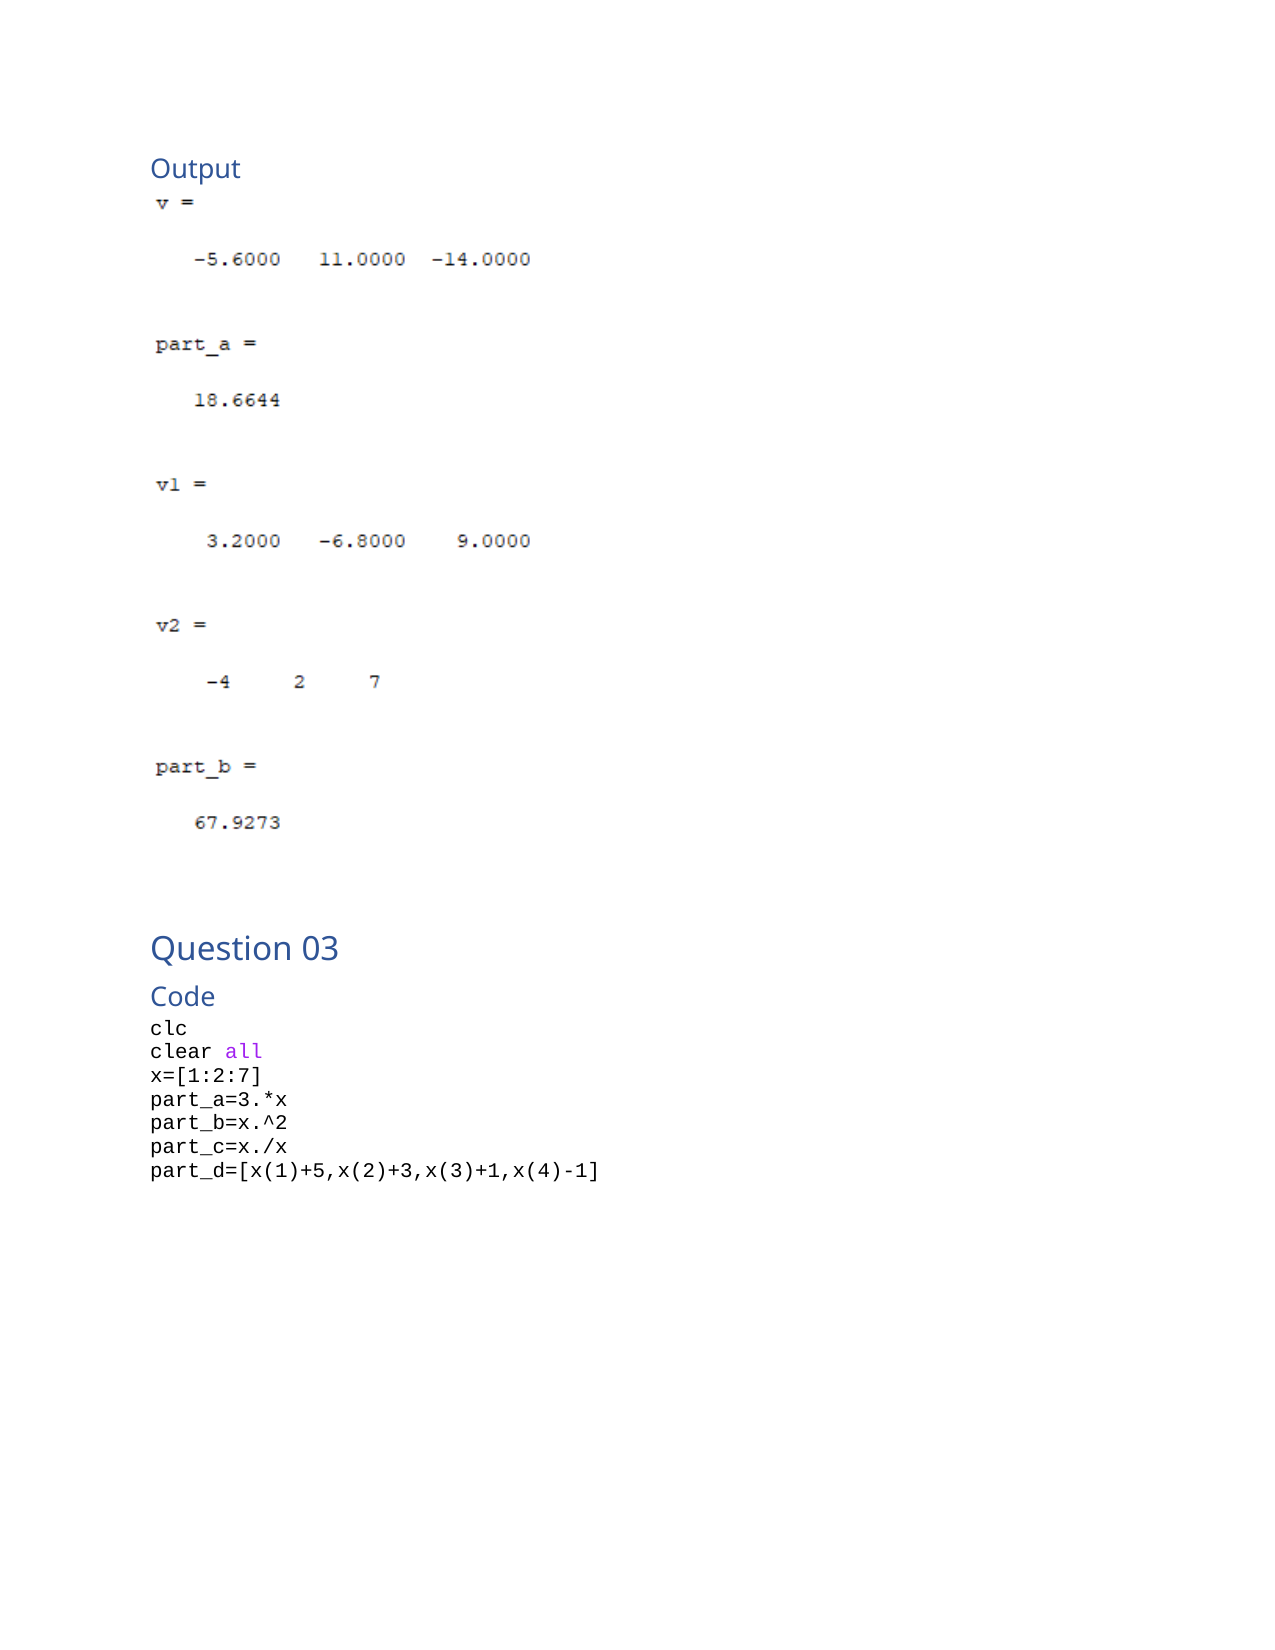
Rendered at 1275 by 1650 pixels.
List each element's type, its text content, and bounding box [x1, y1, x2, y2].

text part_b=x.^2 [150, 1112, 1125, 1136]
text x=[1:2:7] [150, 1065, 1125, 1089]
subtitle Code [150, 978, 1125, 1015]
subtitle Question 03 [150, 925, 1125, 970]
text part_c=x./x [150, 1136, 1125, 1159]
text part_a=3.*x [150, 1089, 1125, 1112]
text clear all [150, 1041, 1125, 1065]
text part_d=[x(1)+5,x(2)+3,x(3)+1,x(4)-1] [150, 1159, 1125, 1183]
picture [150, 189, 558, 851]
subtitle Output [150, 150, 1125, 187]
text clc [150, 1018, 1125, 1041]
